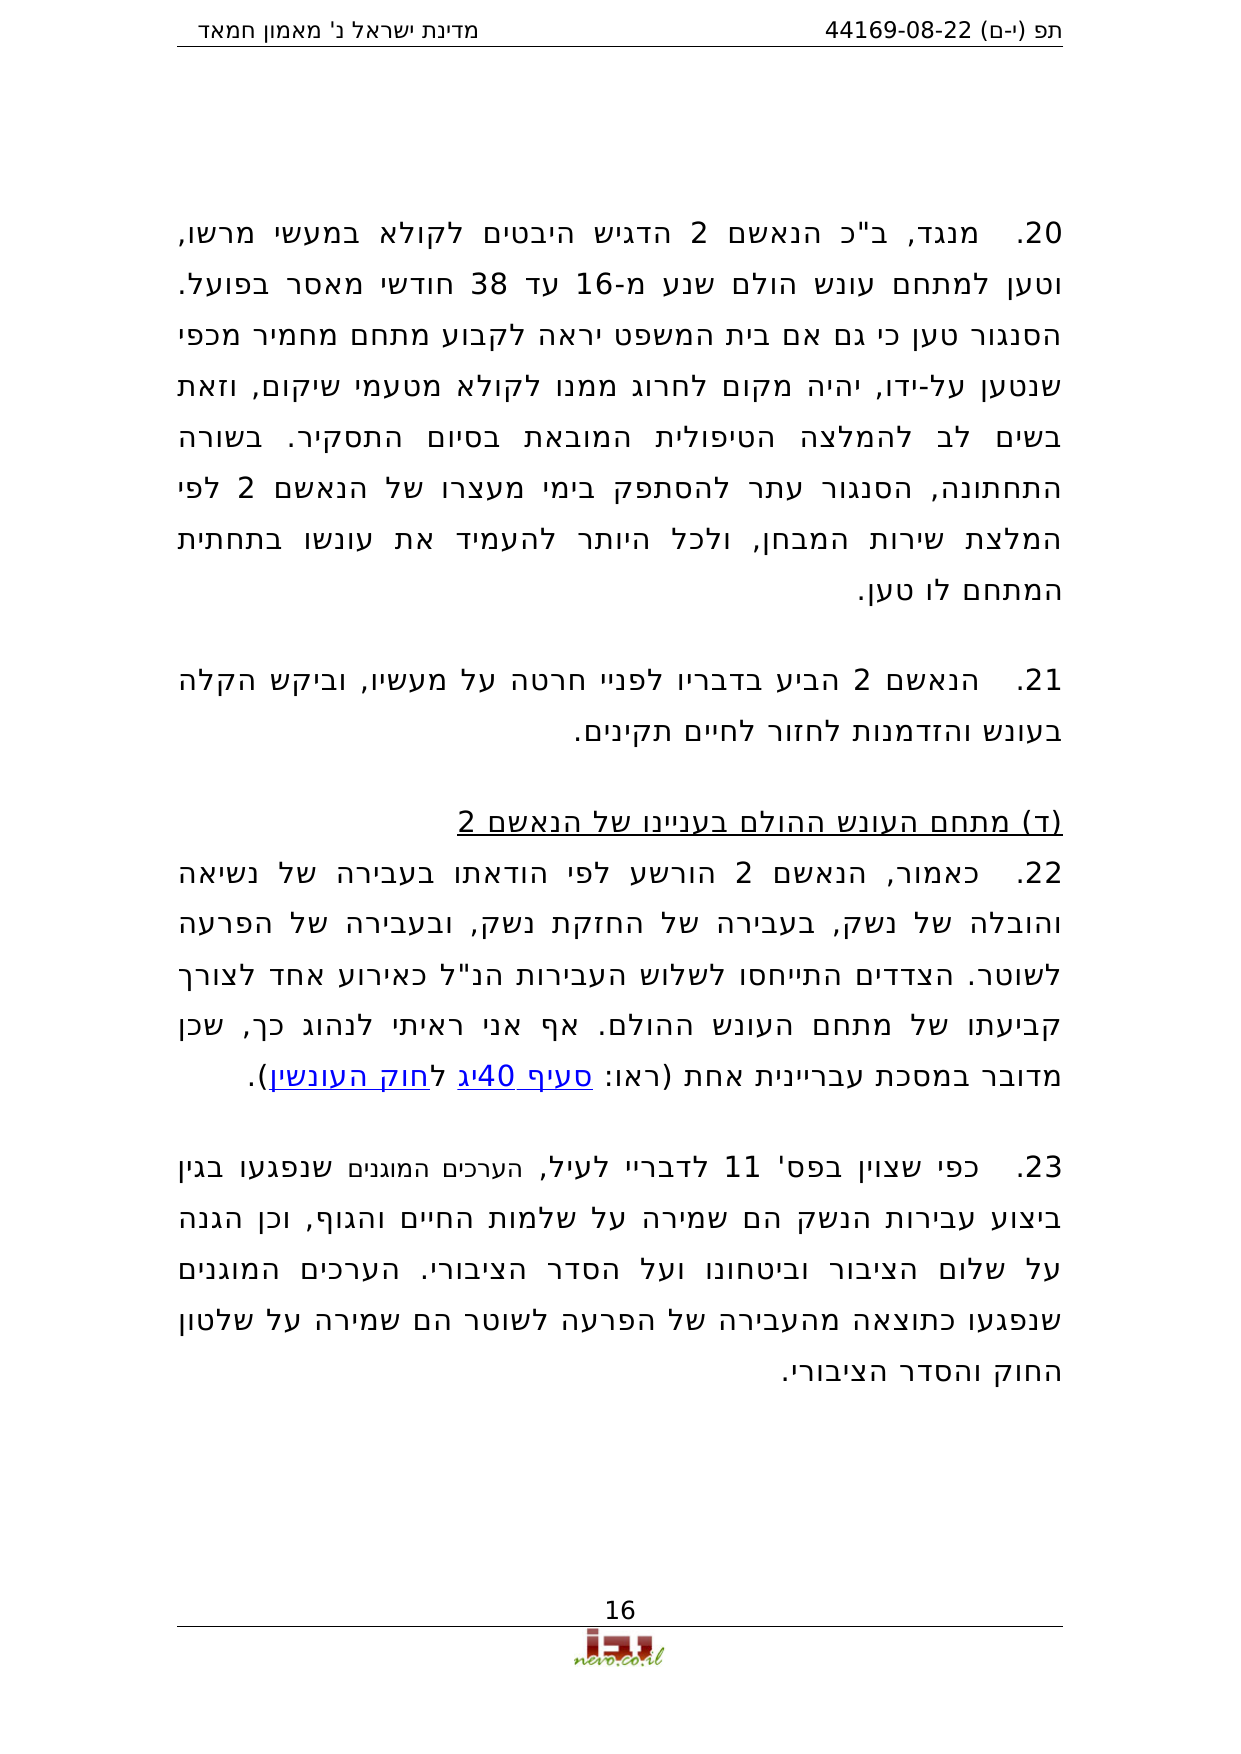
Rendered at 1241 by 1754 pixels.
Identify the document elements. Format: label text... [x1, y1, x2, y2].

text 21. הנאשם 2 הביע בדבריו לפניי חרטה על מעשיו, וביקש הקלה בעונש והזדמנות לחזור לחיים תקינים. [177, 664, 1063, 748]
text 22. כאמור, הנאשם 2 הורשע לפי הודאתו בעבירה של נשיאה והובלה של נשק, בעבירה של החזקת נשק, ובעבירה של הפרעה לשוטר. הצדדים התייחסו לשלוש העבירות הנ"ל כאירוע אחד לצורך קביעתו של מתחם העונש ההולם. אף אני ראיתי לנהוג כך, שכן מדובר במסכת עבריינית אחת (ראו: סעיף 40יג לחוק העונשין). [177, 856, 1063, 1094]
text 20. מנגד, ב"כ הנאשם 2 הדגיש היבטים לקולא במעשי מרשו, וטען למתחם עונש הולם שנע מ-16 עד 38 חודשי מאסר בפועל. הסנגור טען כי גם אם בית המשפט יראה לקבוע מתחם מחמיר מכפי שנטען על-ידו, יהיה מקום לחרוג ממנו לקולא מטעמי שיקום, וזאת בשים לב להמלצה הטיפולית המובאת בסיום התסקיר. בשורה התחתונה, הסנגור עתר להסתפק בימי מעצרו של הנאשם 2 לפי המלצת שירות המבחן, ולכל היותר להעמיד את עונשו בתחתית המתחם לו טען. [177, 217, 1063, 607]
text (ד) מתחם העונש ההולם בעניינו של הנאשם 2 [177, 805, 1063, 839]
text 23. כפי שצוין בפס' 11 לדבריי לעיל, הערכים המוגנים שנפגעו בגין ביצוע עבירות הנשק הם שמירה על שלמות החיים והגוף, וכן הגנה על שלום הציבור וביטחונו ועל הסדר הציבורי. הערכים המוגנים שנפגעו כתוצאה מהעבירה של הפרעה לשוטר הם שמירה על שלטון החוק והסדר הציבורי. [177, 1150, 1063, 1388]
picture [574, 1628, 666, 1667]
